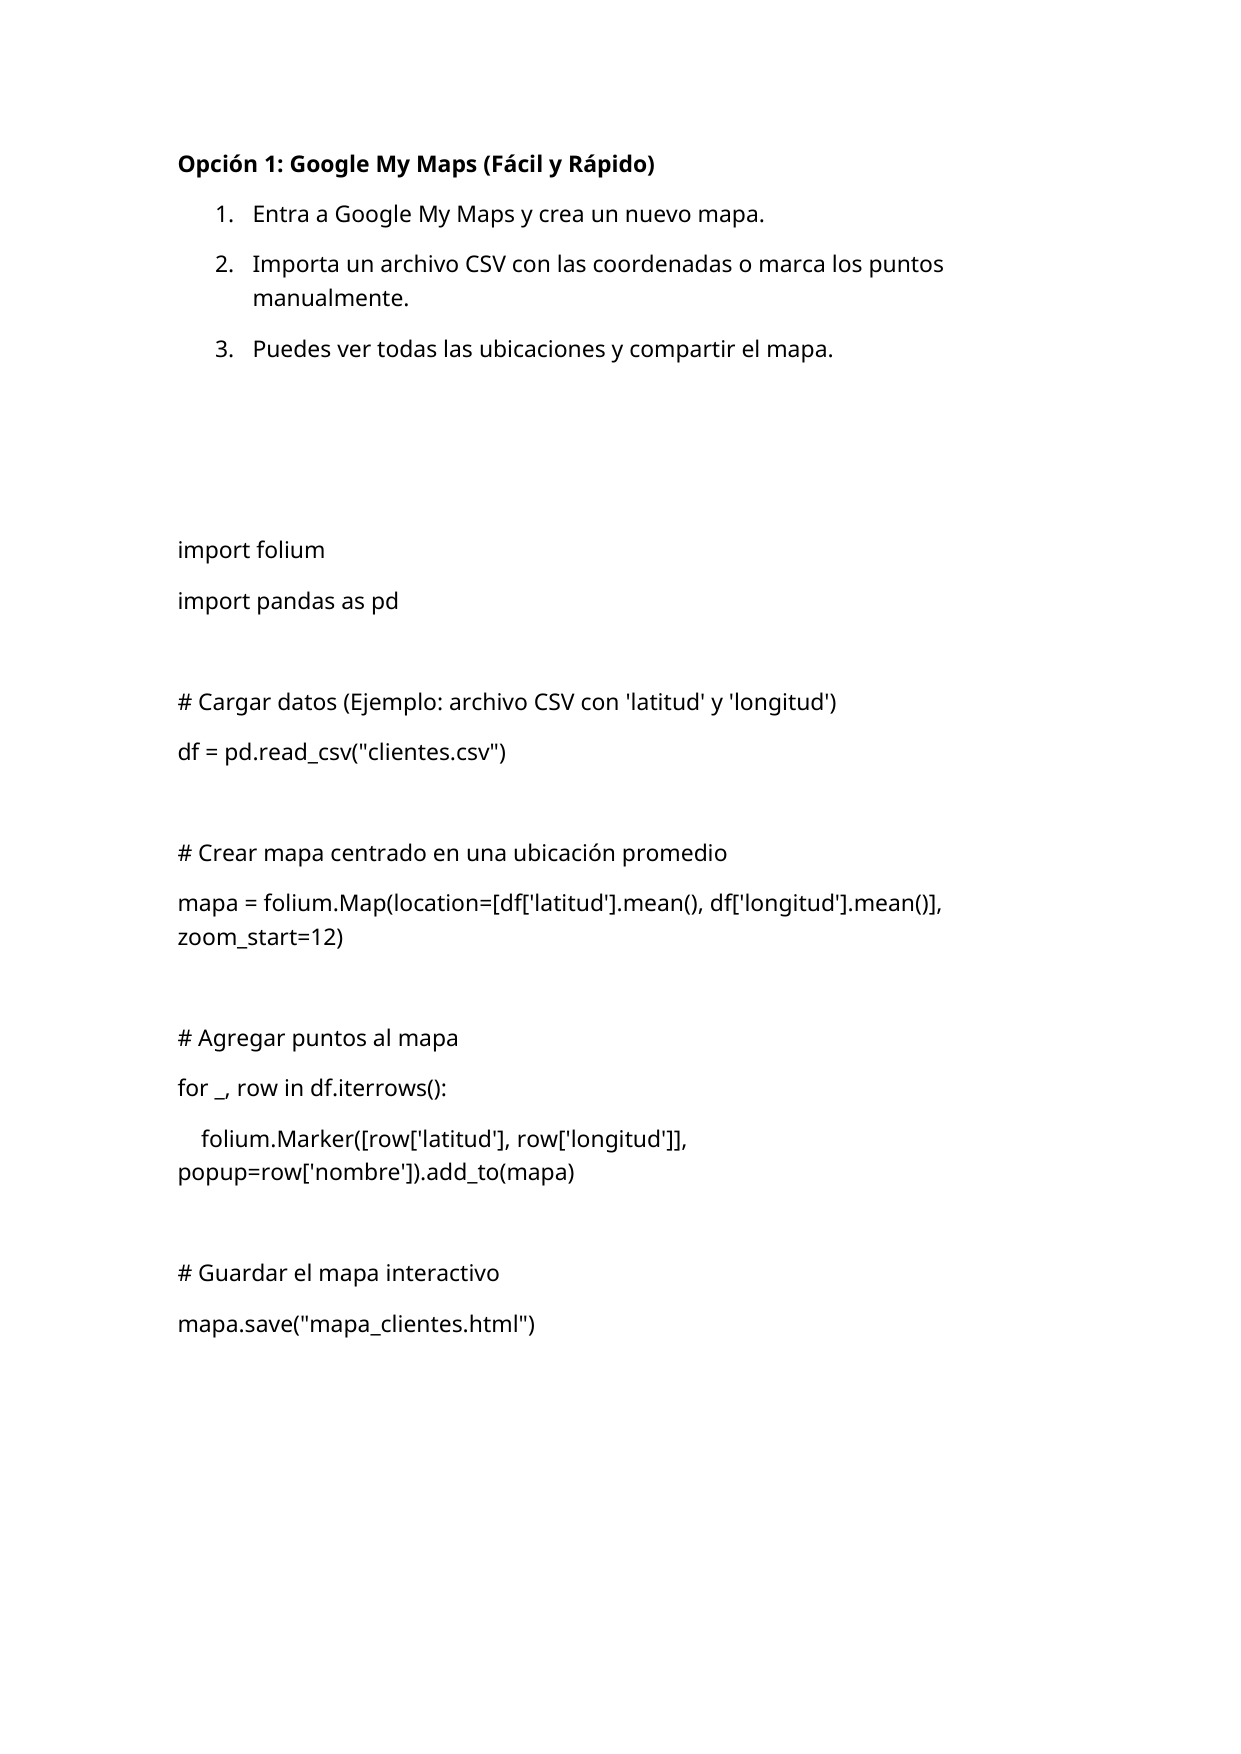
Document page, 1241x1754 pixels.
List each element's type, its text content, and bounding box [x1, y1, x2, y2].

text import pandas as pd [177, 585, 1063, 616]
text folium.Marker([row['latitud'], row['longitud']], popup=row['nombre']).add_to(mapa) [177, 1123, 1063, 1188]
text for _, row in df.iterrows(): [177, 1072, 1063, 1103]
list Puedes ver todas las ubicaciones y compartir el mapa. [215, 333, 1063, 364]
text mapa = folium.Map(location=[df['latitud'].mean(), df['longitud'].mean()], zoom_start=12) [177, 887, 1063, 952]
list Importa un archivo CSV con las coordenadas o marca los puntos manualmente. [215, 248, 1063, 313]
text Opción 1: Google My Maps (Fácil y Rápido) [177, 148, 1063, 179]
text # Agregar puntos al mapa [177, 1022, 1063, 1053]
text mapa.save("mapa_clientes.html") [177, 1308, 1063, 1339]
list Entra a Google My Maps y crea un nuevo mapa. [215, 198, 1063, 229]
text df = pd.read_csv("clientes.csv") [177, 736, 1063, 767]
text # Cargar datos (Ejemplo: archivo CSV con 'latitud' y 'longitud') [177, 686, 1063, 717]
text # Crear mapa centrado en una ubicación promedio [177, 837, 1063, 868]
text # Guardar el mapa interactivo [177, 1257, 1063, 1288]
text import folium [177, 534, 1063, 566]
